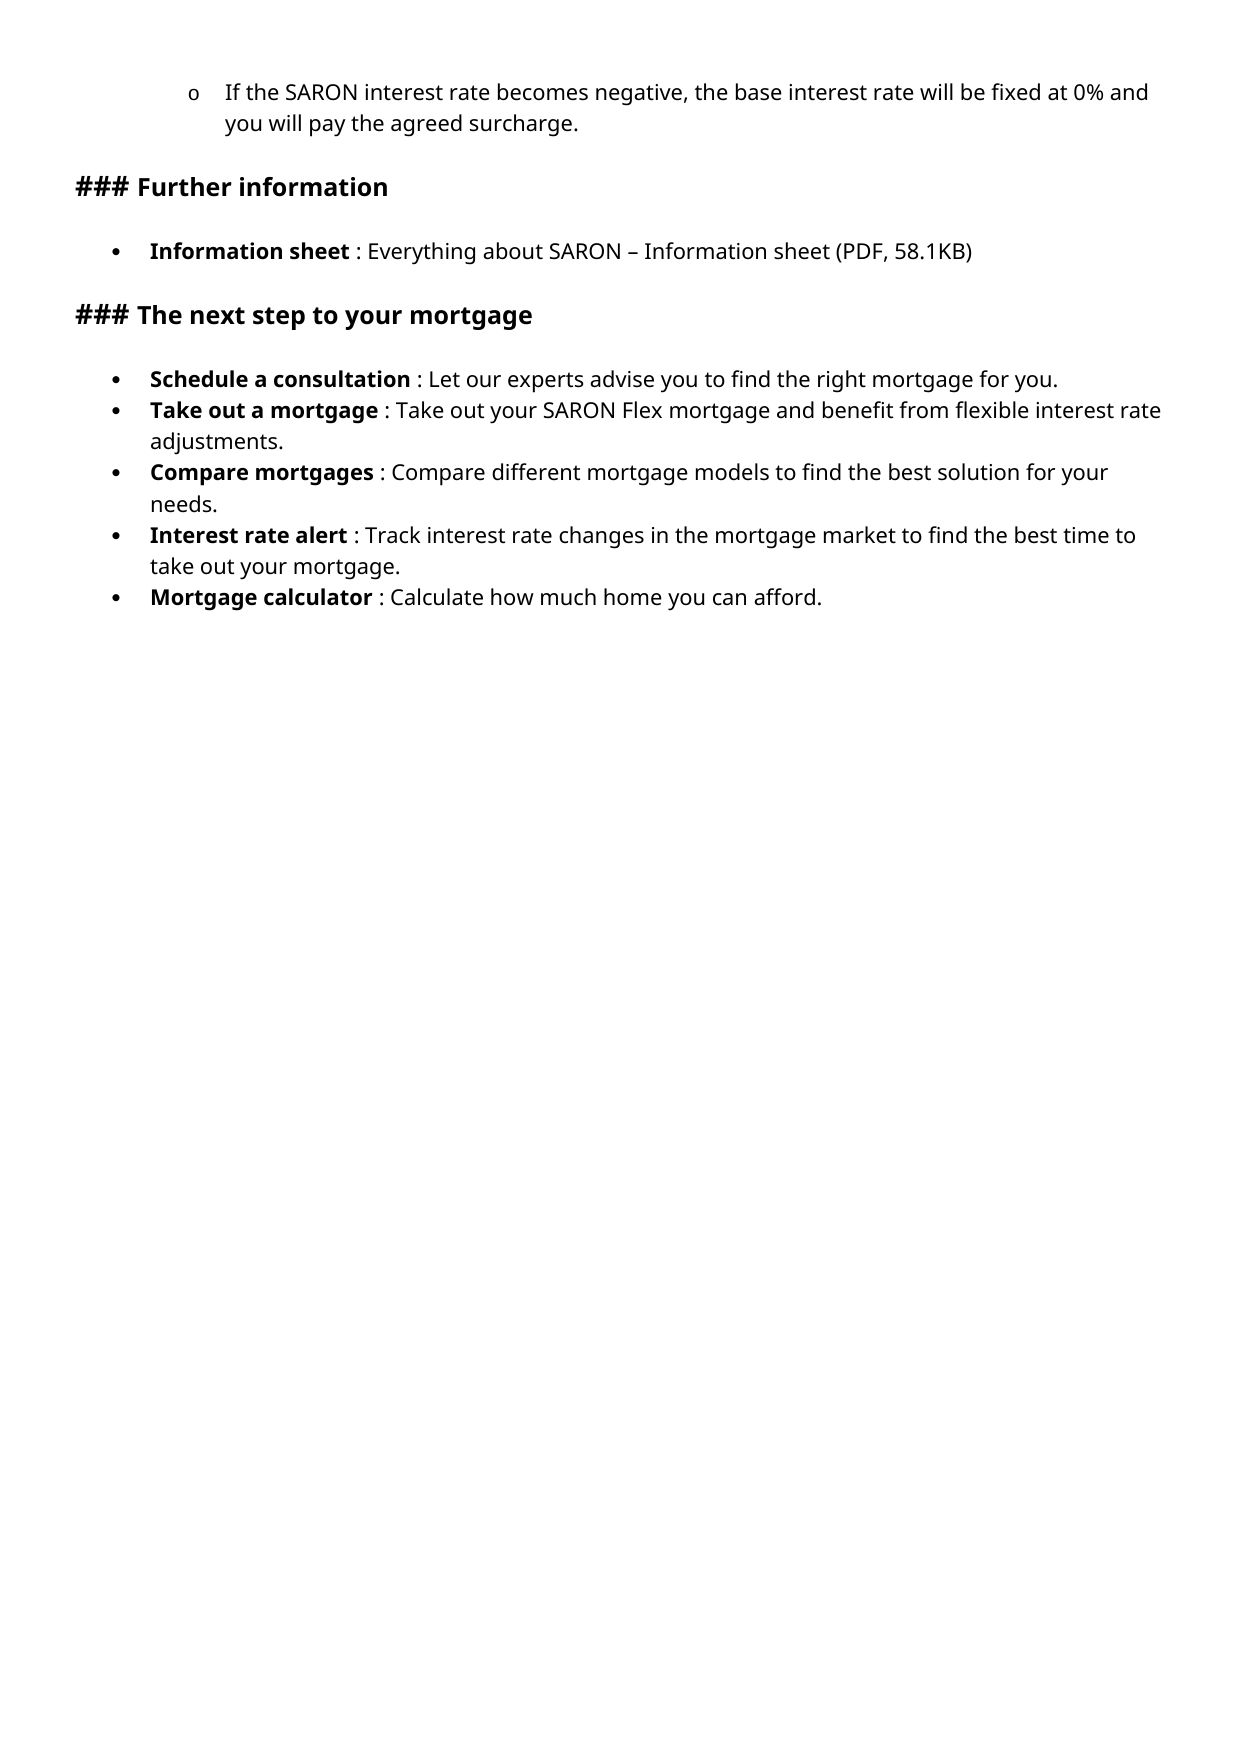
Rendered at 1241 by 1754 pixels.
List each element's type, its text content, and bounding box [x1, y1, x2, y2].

list Take out a mortgage : Take out your SARON Flex mortgage and benefit from flexible interest rate adjustments. [112, 393, 1165, 456]
list Interest rate alert : Track interest rate changes in the mortgage market to find the best time to take out your mortgage. [112, 518, 1165, 581]
list If the SARON interest rate becomes negative, the base interest rate will be fixed at 0% and you will pay the agreed surcharge. [187, 75, 1165, 137]
list Compare mortgages : Compare different mortgage models to find the best solution for your needs. [112, 456, 1165, 518]
text ### Further information [75, 167, 1165, 205]
list Schedule a consultation : Let our experts advise you to find the right mortgage for you. [112, 362, 1165, 393]
text ### The next step to your mortgage [75, 294, 1165, 333]
list Mortgage calculator : Calculate how much home you can afford. [112, 581, 1165, 612]
list Information sheet : Everything about SARON – Information sheet (PDF, 58.1KB) [112, 234, 1165, 265]
